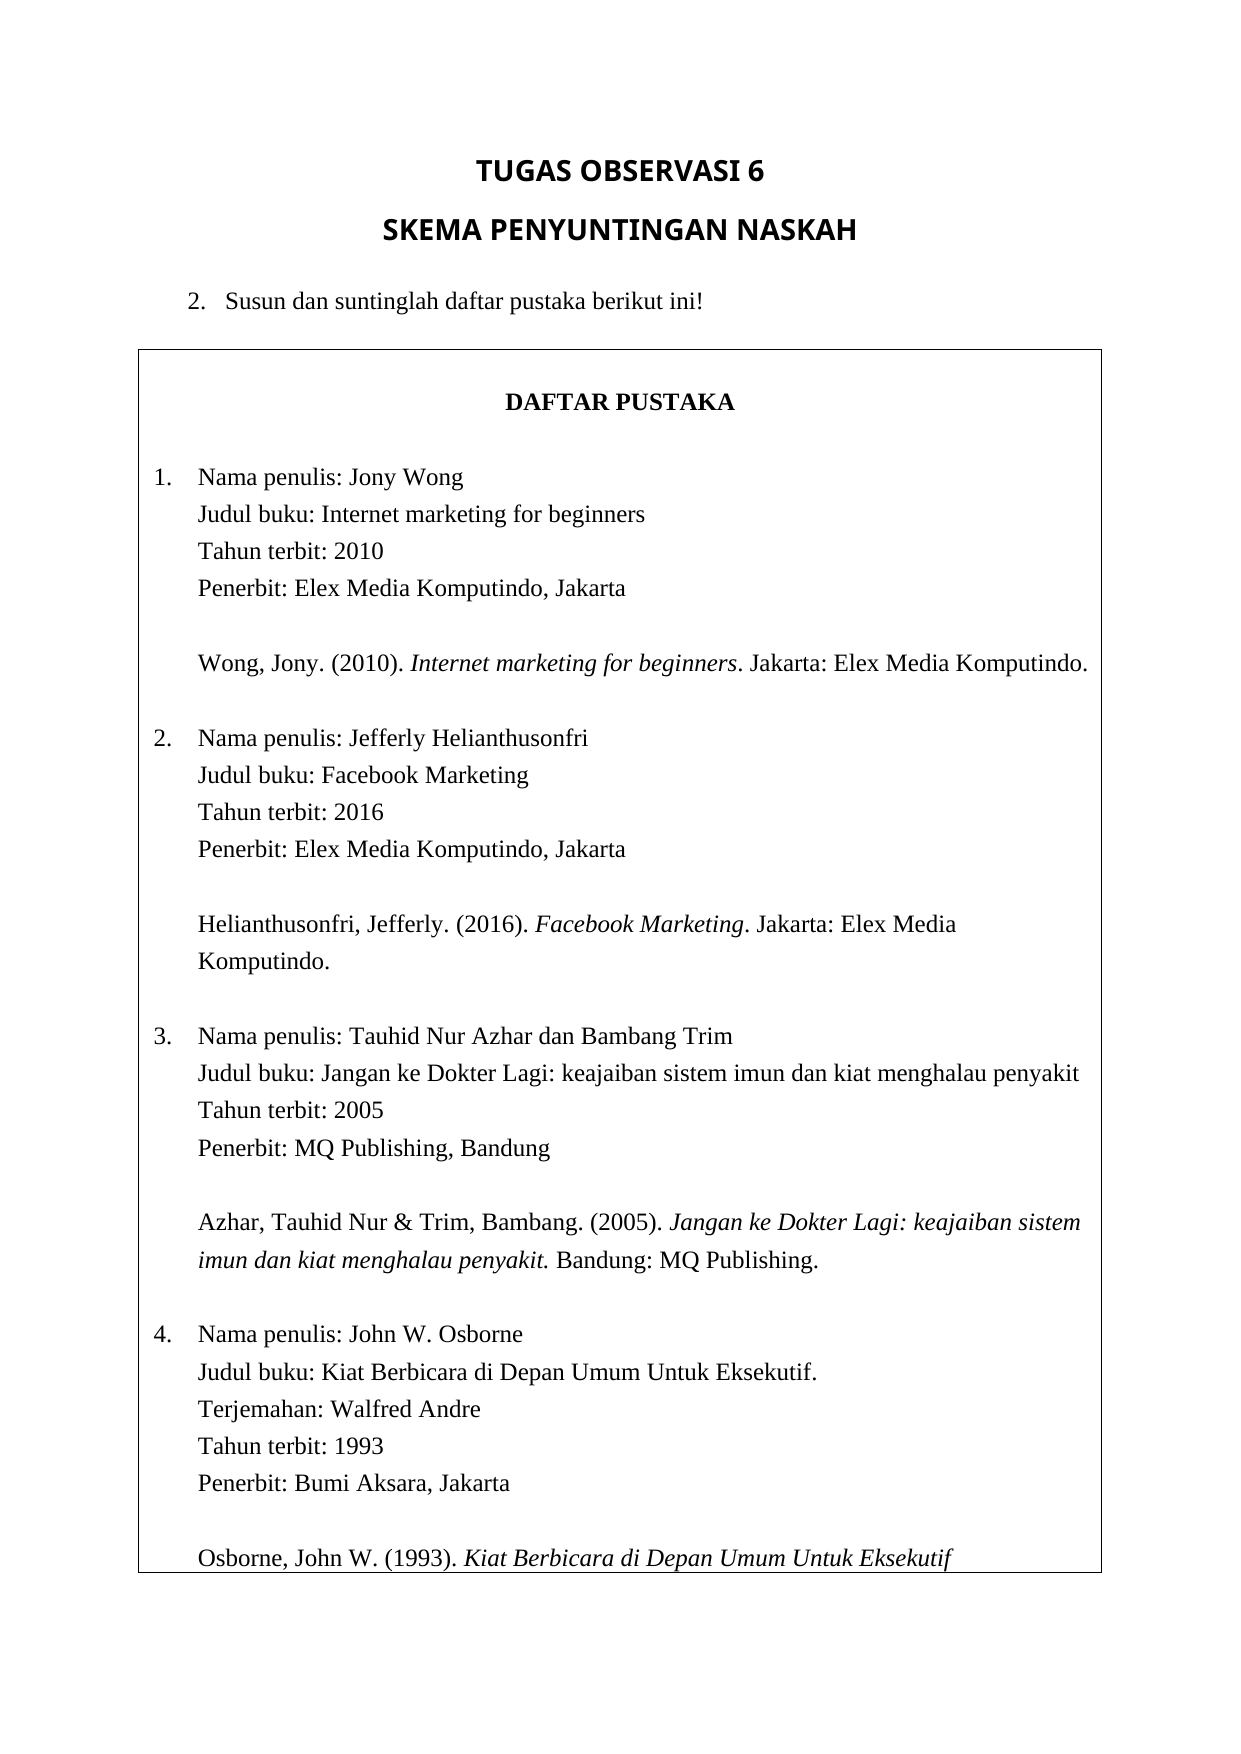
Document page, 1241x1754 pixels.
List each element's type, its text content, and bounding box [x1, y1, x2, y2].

text TUGAS OBSERVASI 6 [150, 150, 1090, 190]
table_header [139, 350, 1101, 1572]
list Susun dan suntinglah daftar pustaka berikut ini! [187, 286, 1090, 315]
text SKEMA PENYUNTINGAN NASKAH [150, 209, 1090, 249]
